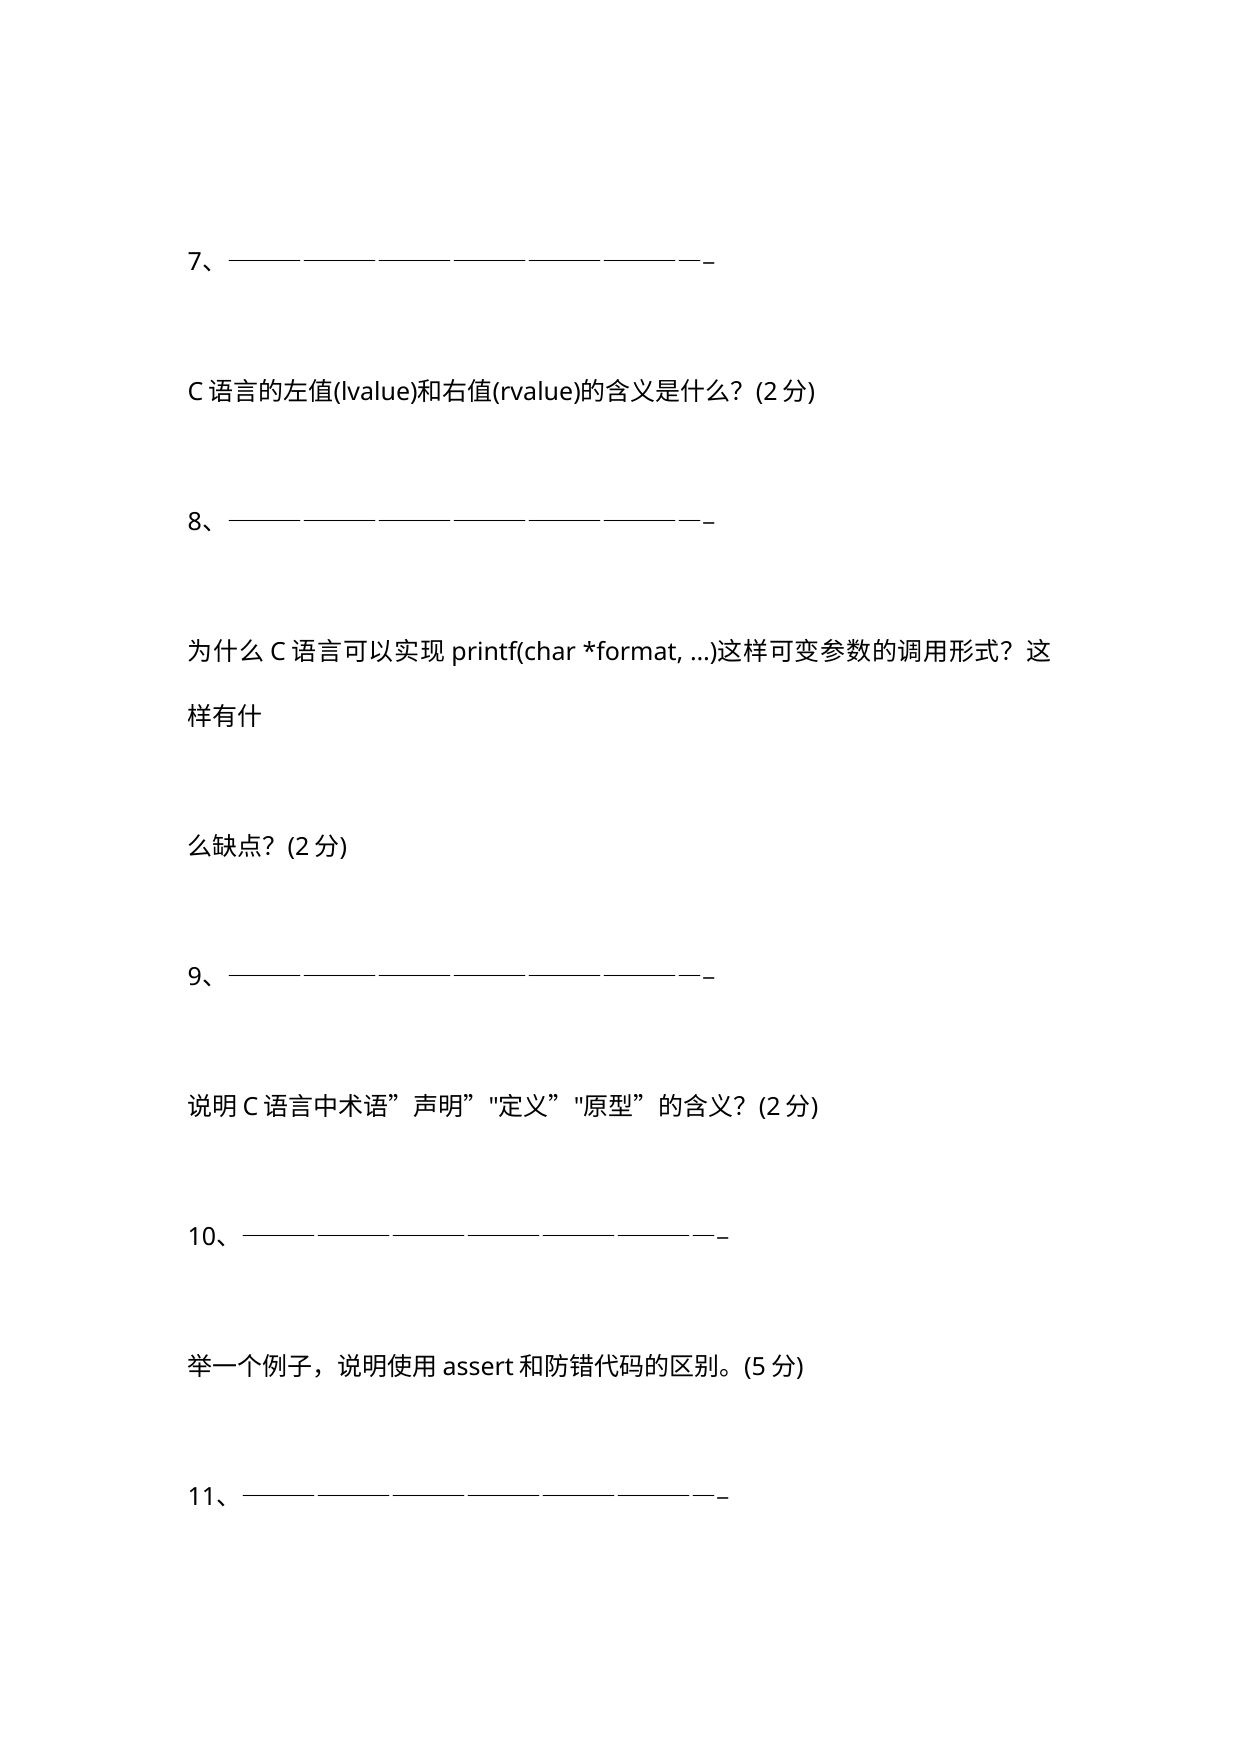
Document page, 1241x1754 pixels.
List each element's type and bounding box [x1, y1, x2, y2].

list [187, 162, 1053, 1527]
